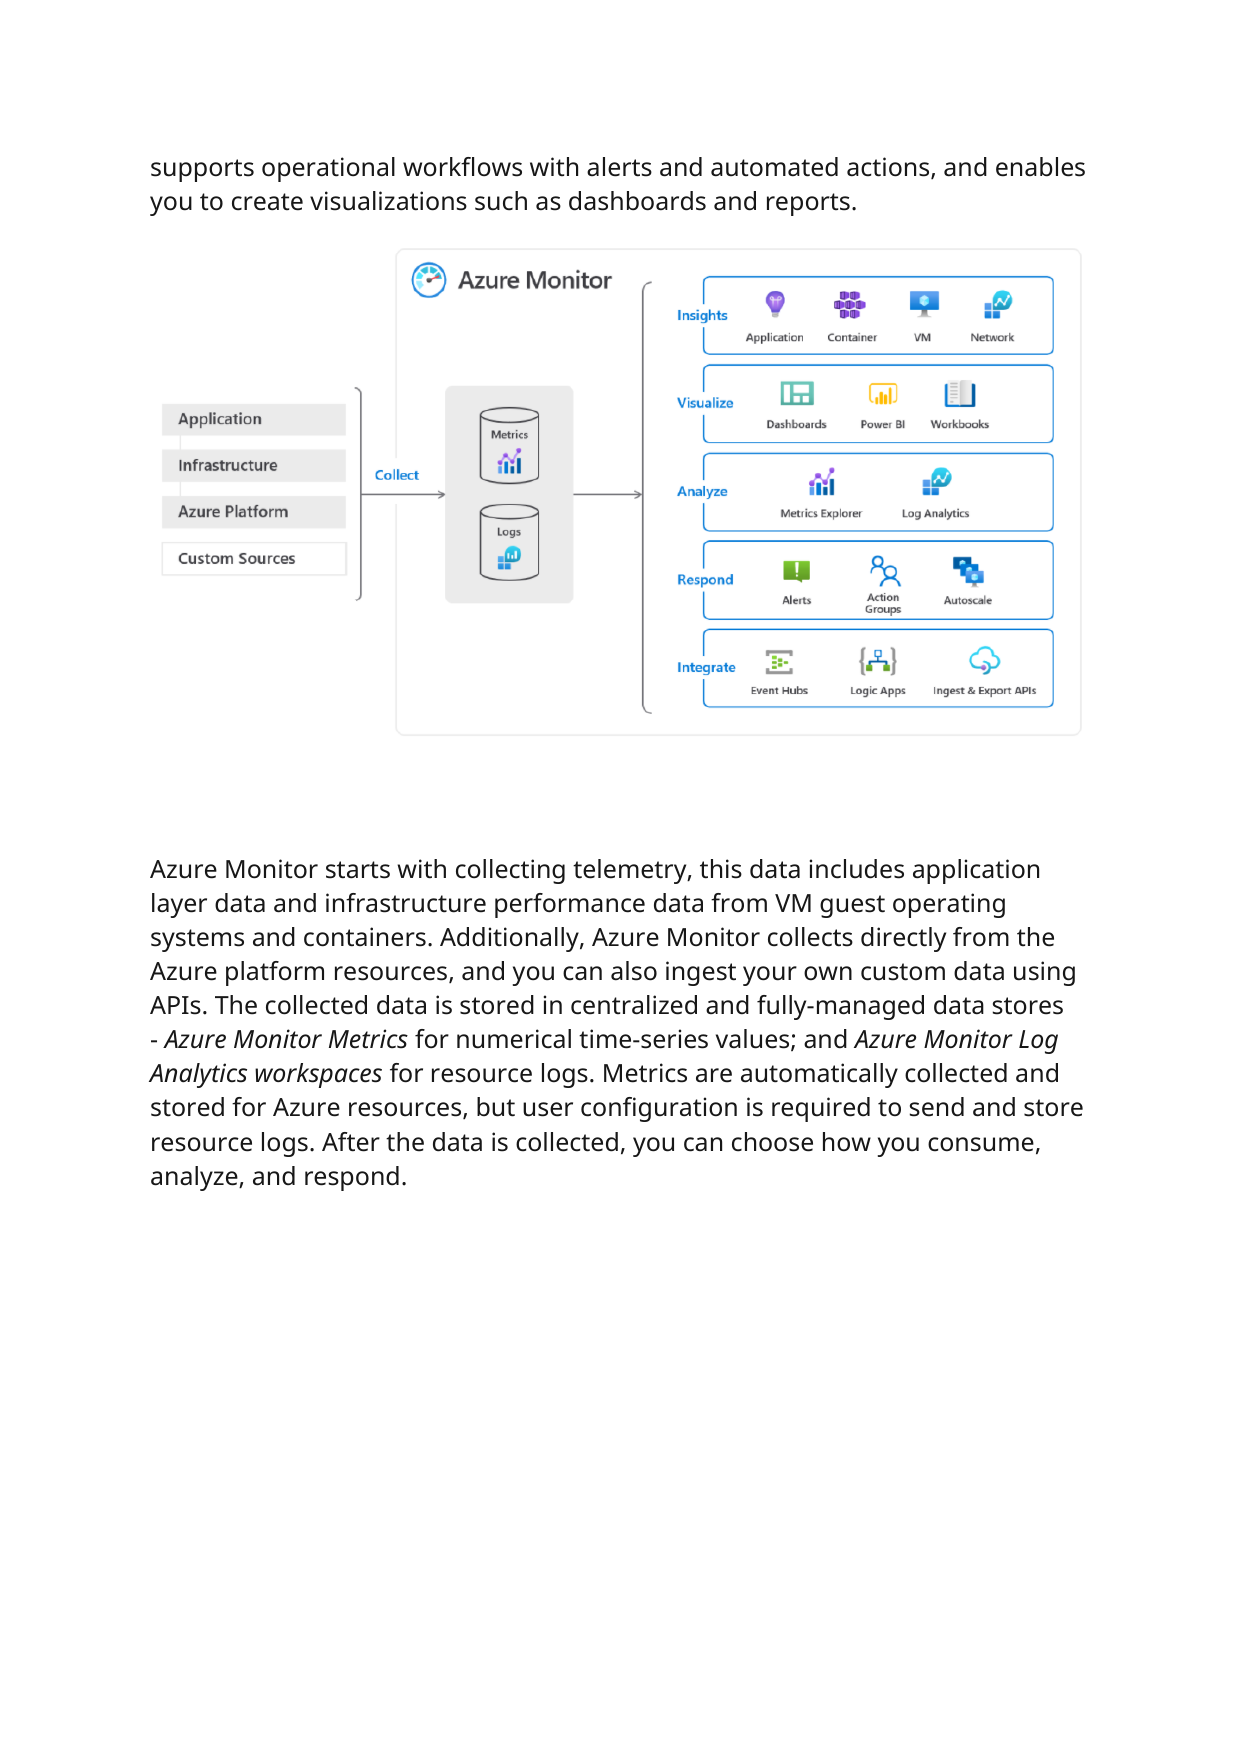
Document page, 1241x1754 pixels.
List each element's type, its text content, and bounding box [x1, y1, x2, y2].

picture [150, 247, 1091, 744]
text Azure Monitor starts with collecting telemetry, this data includes application layer data and infrastructure performance data from VM guest operating systems and containers. Additionally, Azure Monitor collects directly from the Azure platform resources, and you can also ingest your own custom data using APIs. The collected data is stored in centralized and fully-managed data stores - Azure Monitor Metrics for numerical time-series values; and Azure Monitor Log Analytics workspaces for resource logs. Metrics are automatically collected and stored for Azure resources, but user configuration is required to send and store resource logs. After the data is collected, you can choose how you consume, analyze, and respond. [150, 852, 1090, 1192]
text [150, 150, 1090, 218]
